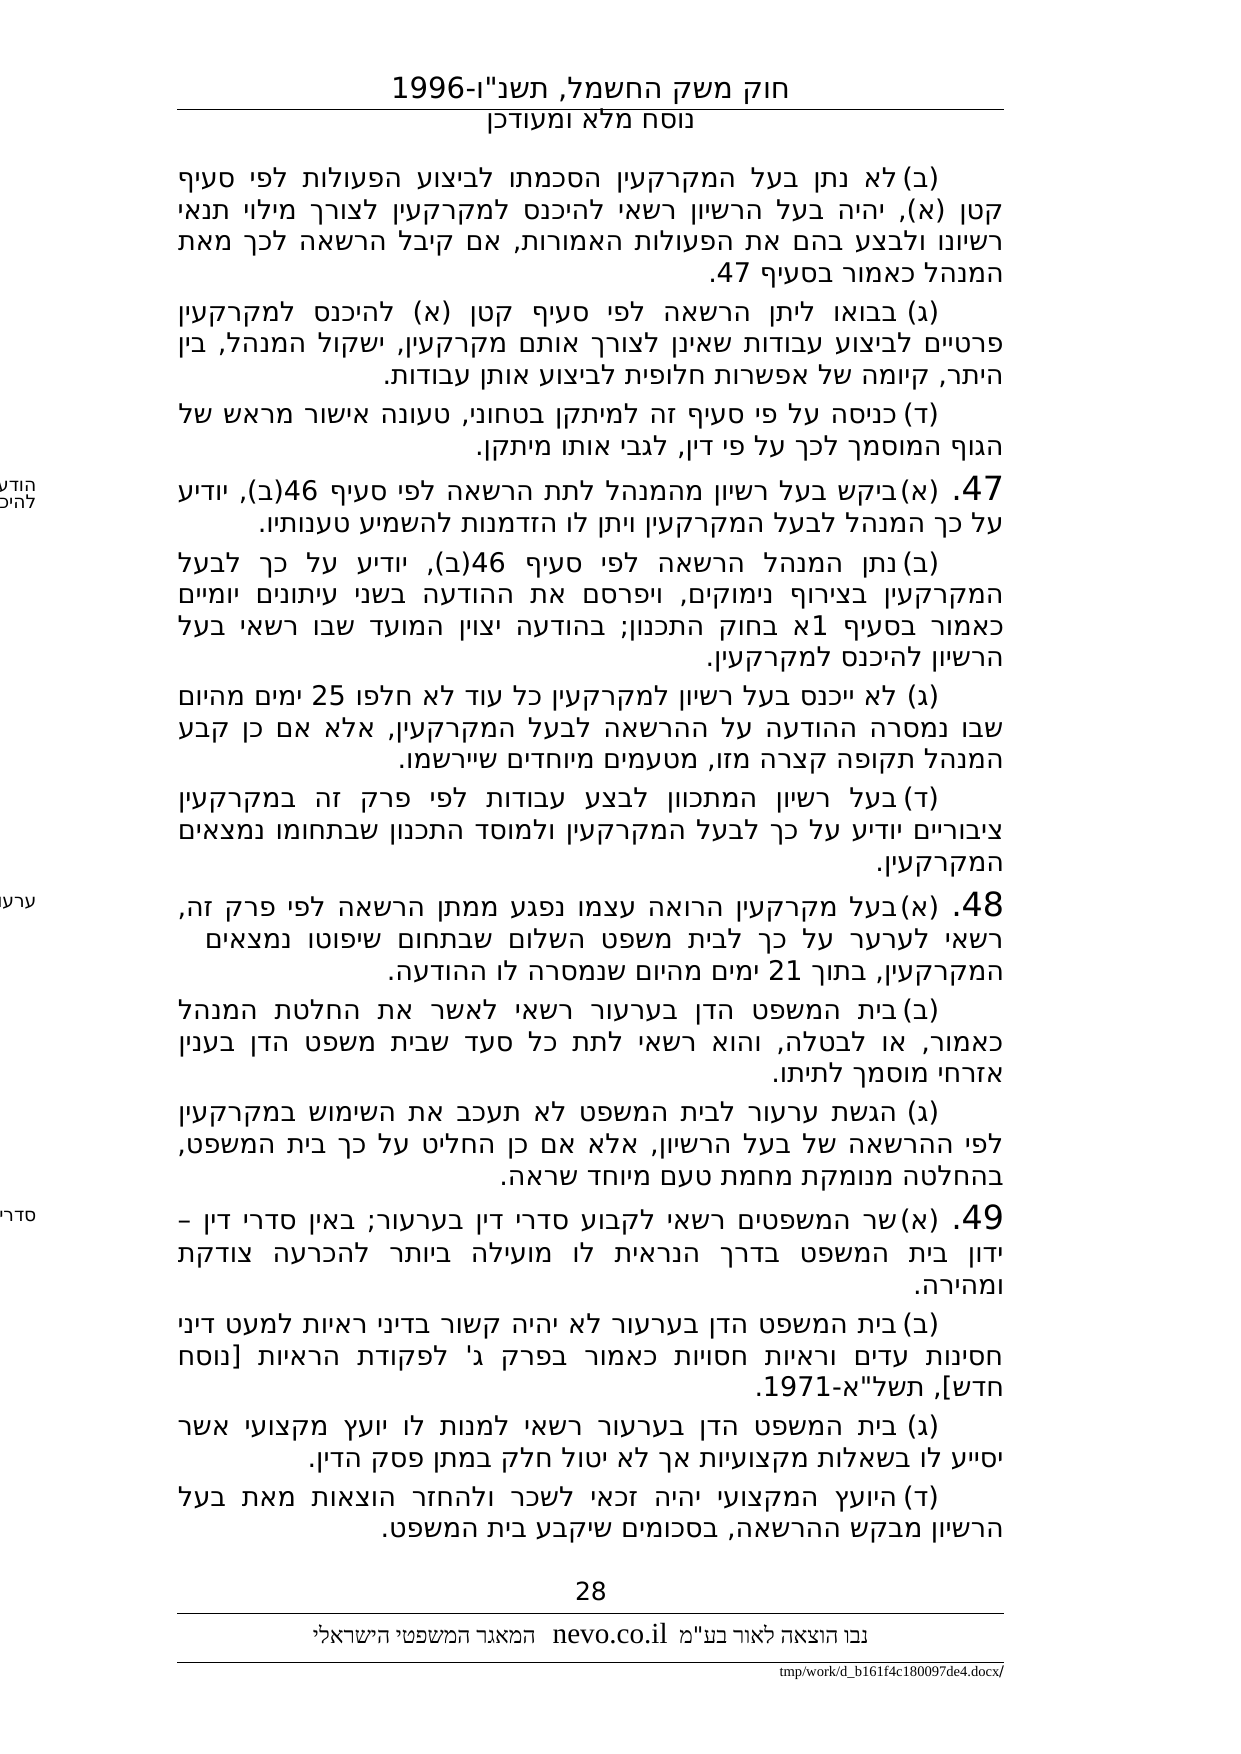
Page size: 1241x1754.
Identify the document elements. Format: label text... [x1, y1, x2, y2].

text 48. (א) בעל מקרקעין הרואה עצמו נפגע ממתן הרשאה לפי פרק זה, רשאי לערער על כך לבית משפט השלום שבתחום שיפוטו נמצאים המקרקעין, בתוך 21 ימים מהיום שנמסרה לו ההודעה. [177, 885, 1004, 987]
text (ב) לא נתן בעל המקרקעין הסכמתו לביצוע הפעולות לפי סעיף קטן (א), יהיה בעל הרשיון רשאי להיכנס למקרקעין לצורך מילוי תנאי רשיונו ולבצע בהם את הפעולות האמורות, אם קיבל הרשאה לכך מאת המנהל כאמור בסעיף 47. [177, 162, 1004, 289]
text (ג) בבואו ליתן הרשאה לפי סעיף קטן (א) להיכנס למקרקעין פרטיים לביצוע עבודות שאינן לצורך אותם מקרקעין, ישקול המנהל, בין היתר, קיומה של אפשרות חלופית לביצוע אותן עבודות. [177, 296, 1004, 391]
text (ב) בית המשפט הדן בערעור לא יהיה קשור בדיני ראיות למעט דיני חסינות עדים וראיות חסויות כאמור בפרק ג' לפקודת הראיות [נוסח חדש], תשל"א-1971. [177, 1308, 1004, 1403]
text (ג) הגשת ערעור לבית המשפט לא תעכב את השימוש במקרקעין לפי ההרשאה של בעל הרשיון, אלא אם כן החליט על כך בית המשפט, בהחלטה מנומקת מחמת טעם מיוחד שראה. [177, 1097, 1004, 1191]
text (ג) בית המשפט הדן בערעור רשאי למנות לו יועץ מקצועי אשר יסייע לו בשאלות מקצועיות אך לא יטול חלק במתן פסק הדין. [177, 1411, 1004, 1474]
text (ב) נתן המנהל הרשאה לפי סעיף 46(ב), יודיע על כך לבעל המקרקעין בצירוף נימוקים, ויפרסם את ההודעה בשני עיתונים יומיים כאמור בסעיף 1א בחוק התכנון; בהודעה יצוין המועד שבו רשאי בעל הרשיון להיכנס למקרקעין. [177, 547, 1004, 673]
text (ב) בית המשפט הדן בערעור רשאי לאשר את החלטת המנהל כאמור, או לבטלה, והוא רשאי לתת כל סעד שבית משפט הדן בענין אזרחי מוסמך לתיתו. [177, 994, 1004, 1089]
text 49. (א) שר המשפטים רשאי לקבוע סדרי דין בערעור; באין סדרי דין – ידון בית המשפט בדרך הנראית לו מועילה ביותר להכרעה צודקת ומהירה. [177, 1199, 1004, 1301]
text (ד) כניסה על פי סעיף זה למיתקן בטחוני, טעונה אישור מראש של הגוף המוסמך לכך על פי דין, לגבי אותו מיתקן. [177, 398, 1004, 461]
text (ד) בעל רשיון המתכוון לבצע עבודות לפי פרק זה במקרקעין ציבוריים יודיע על כך לבעל המקרקעין ולמוסד התכנון שבתחומו נמצאים המקרקעין. [177, 783, 1004, 877]
text (ד) היועץ המקצועי יהיה זכאי לשכר ולהחזר הוצאות מאת בעל הרשיון מבקש ההרשאה, בסכומים שיקבע בית המשפט. [177, 1481, 1004, 1544]
text (ג) לא ייכנס בעל רשיון למקרקעין כל עוד לא חלפו 25 ימים מהיום שבו נמסרה ההודעה על ההרשאה לבעל המקרקעין, אלא אם כן קבע המנהל תקופה קצרה מזו, מטעמים מיוחדים שיירשמו. [177, 681, 1004, 775]
text 47. (א) ביקש בעל רשיון מהמנהל לתת הרשאה לפי סעיף 46(ב), יודיע על כך המנהל לבעל המקרקעין ויתן לו הזדמנות להשמיע טענותיו. [177, 469, 1004, 539]
